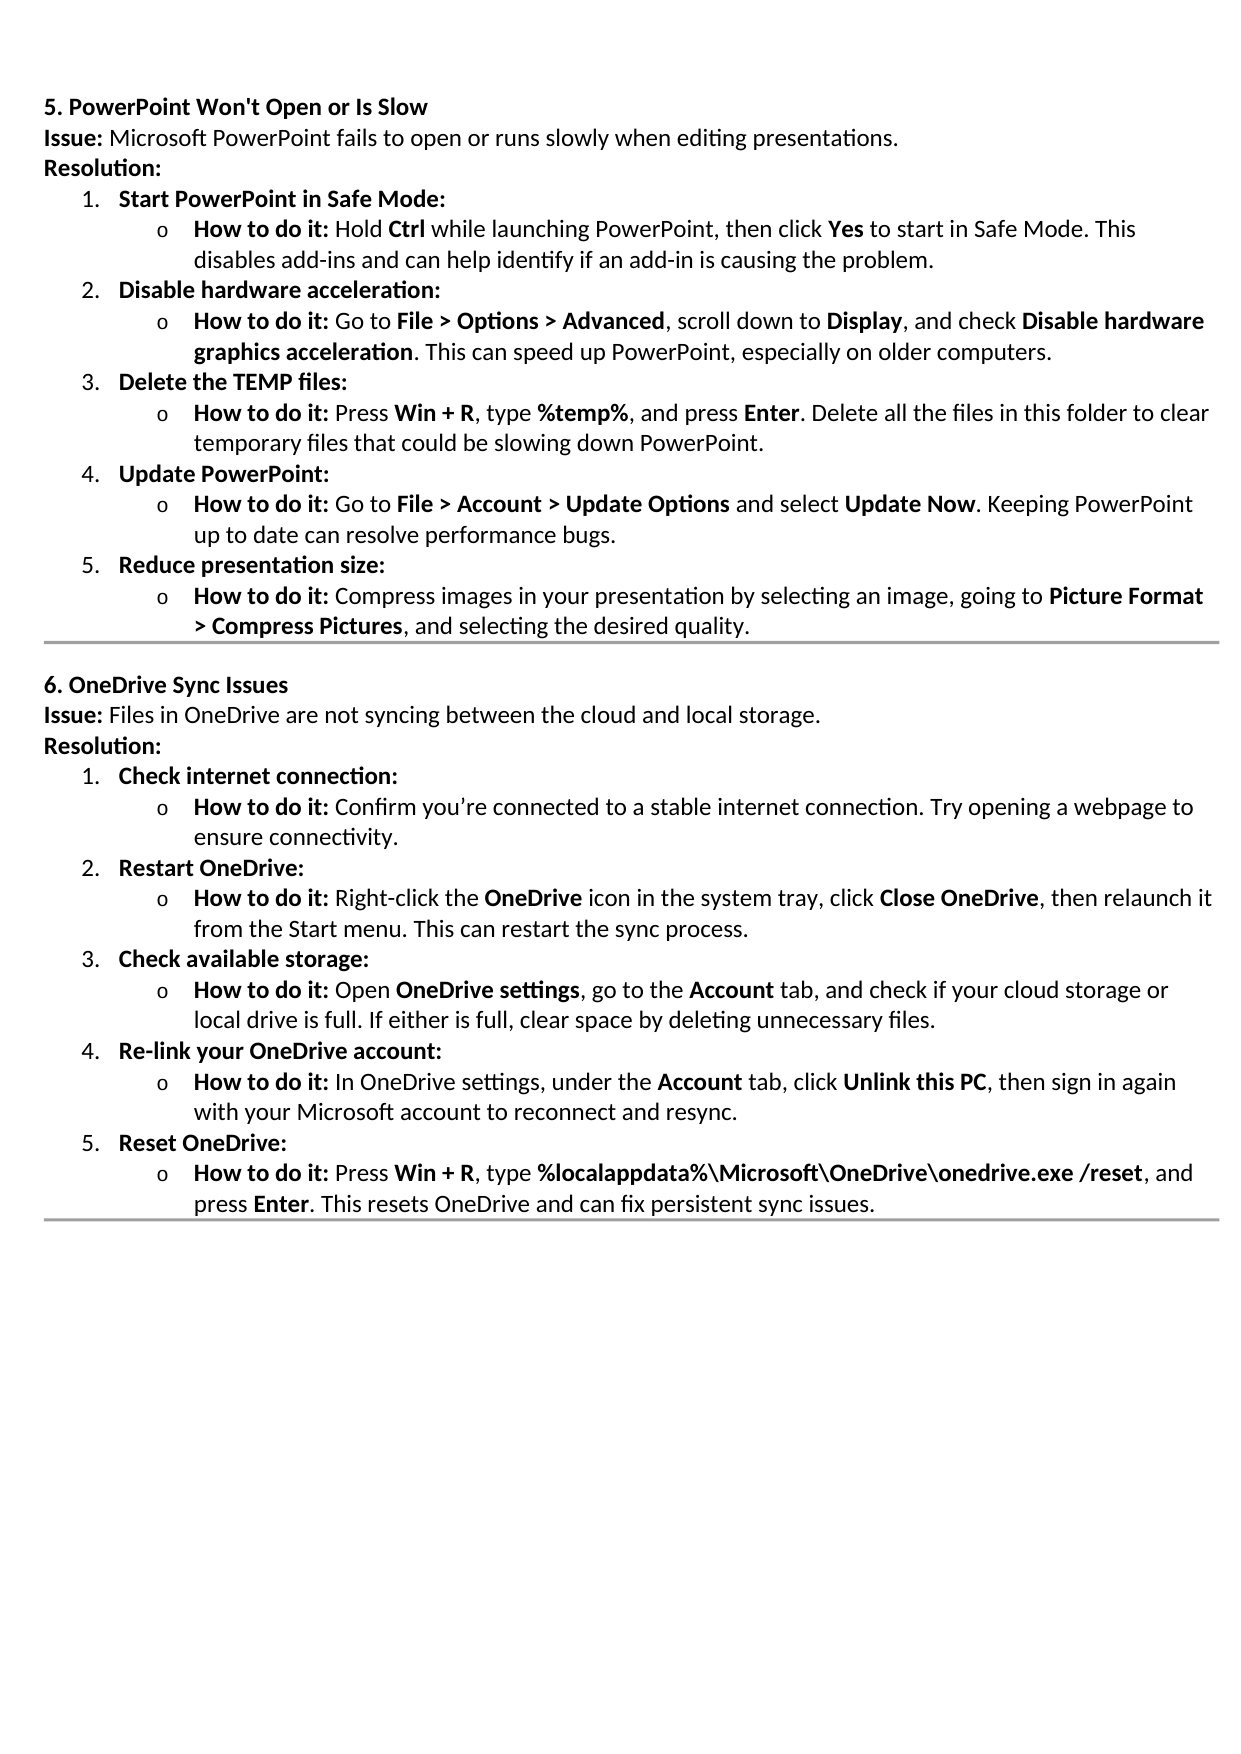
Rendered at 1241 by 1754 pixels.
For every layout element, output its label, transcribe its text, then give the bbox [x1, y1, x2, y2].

list Reset OneDrive: [81, 1127, 1219, 1157]
list How to do it: Confirm you’re connected to a stable internet connection. Try opening a webpage to ensure connectivity. [156, 791, 1219, 852]
list Update PowerPoint: [81, 458, 1219, 488]
list How to do it: Hold Ctrl while launching PowerPoint, then click Yes to start in Safe Mode. This disables add-ins and can help identify if an add-in is causing the problem. [156, 214, 1219, 275]
text 5. PowerPoint Won't Open or Is Slow [44, 92, 1219, 122]
list Delete the TEMP files: [81, 366, 1219, 397]
list Restart OneDrive: [81, 852, 1219, 883]
list How to do it: Go to File > Options > Advanced, scroll down to Display, and check Disable hardware graphics acceleration. This can speed up PowerPoint, especially on older computers. [156, 305, 1219, 366]
list Check available storage: [81, 944, 1219, 974]
text Issue: Microsoft PowerPoint fails to open or runs slowly when editing presentations. [44, 122, 1219, 153]
list How to do it: Right-click the OneDrive icon in the system tray, click Close OneDrive, then relaunch it from the Start menu. This can restart the sync process. [156, 883, 1219, 944]
list How to do it: Compress images in your presentation by selecting an image, going to Picture Format > Compress Pictures, and selecting the desired quality. [156, 580, 1219, 640]
list How to do it: Open OneDrive settings, go to the Account tab, and check if your cloud storage or local drive is full. If either is full, clear space by deleting unnecessary files. [156, 974, 1219, 1035]
text Resolution: [44, 730, 1219, 761]
list How to do it: Press Win + R, type %temp%, and press Enter. Delete all the files in this folder to clear temporary files that could be slowing down PowerPoint. [156, 397, 1219, 458]
text 6. OneDrive Sync Issues [44, 669, 1219, 699]
text Resolution: [44, 153, 1219, 183]
list How to do it: Press Win + R, type %localappdata%\Microsoft\OneDrive\onedrive.exe /reset, and press Enter. This resets OneDrive and can fix persistent sync issues. [156, 1157, 1219, 1218]
list Re-link your OneDrive account: [81, 1035, 1219, 1066]
list How to do it: In OneDrive settings, under the Account tab, click Unlink this PC, then sign in again with your Microsoft account to reconnect and resync. [156, 1066, 1219, 1127]
list Reduce presentation size: [81, 549, 1219, 580]
list Check internet connection: [81, 761, 1219, 791]
text Issue: Files in OneDrive are not syncing between the cloud and local storage. [44, 699, 1219, 730]
list Disable hardware acceleration: [81, 275, 1219, 305]
list Start PowerPoint in Safe Mode: [81, 183, 1219, 214]
list How to do it: Go to File > Account > Update Options and select Update Now. Keeping PowerPoint up to date can resolve performance bugs. [156, 488, 1219, 549]
